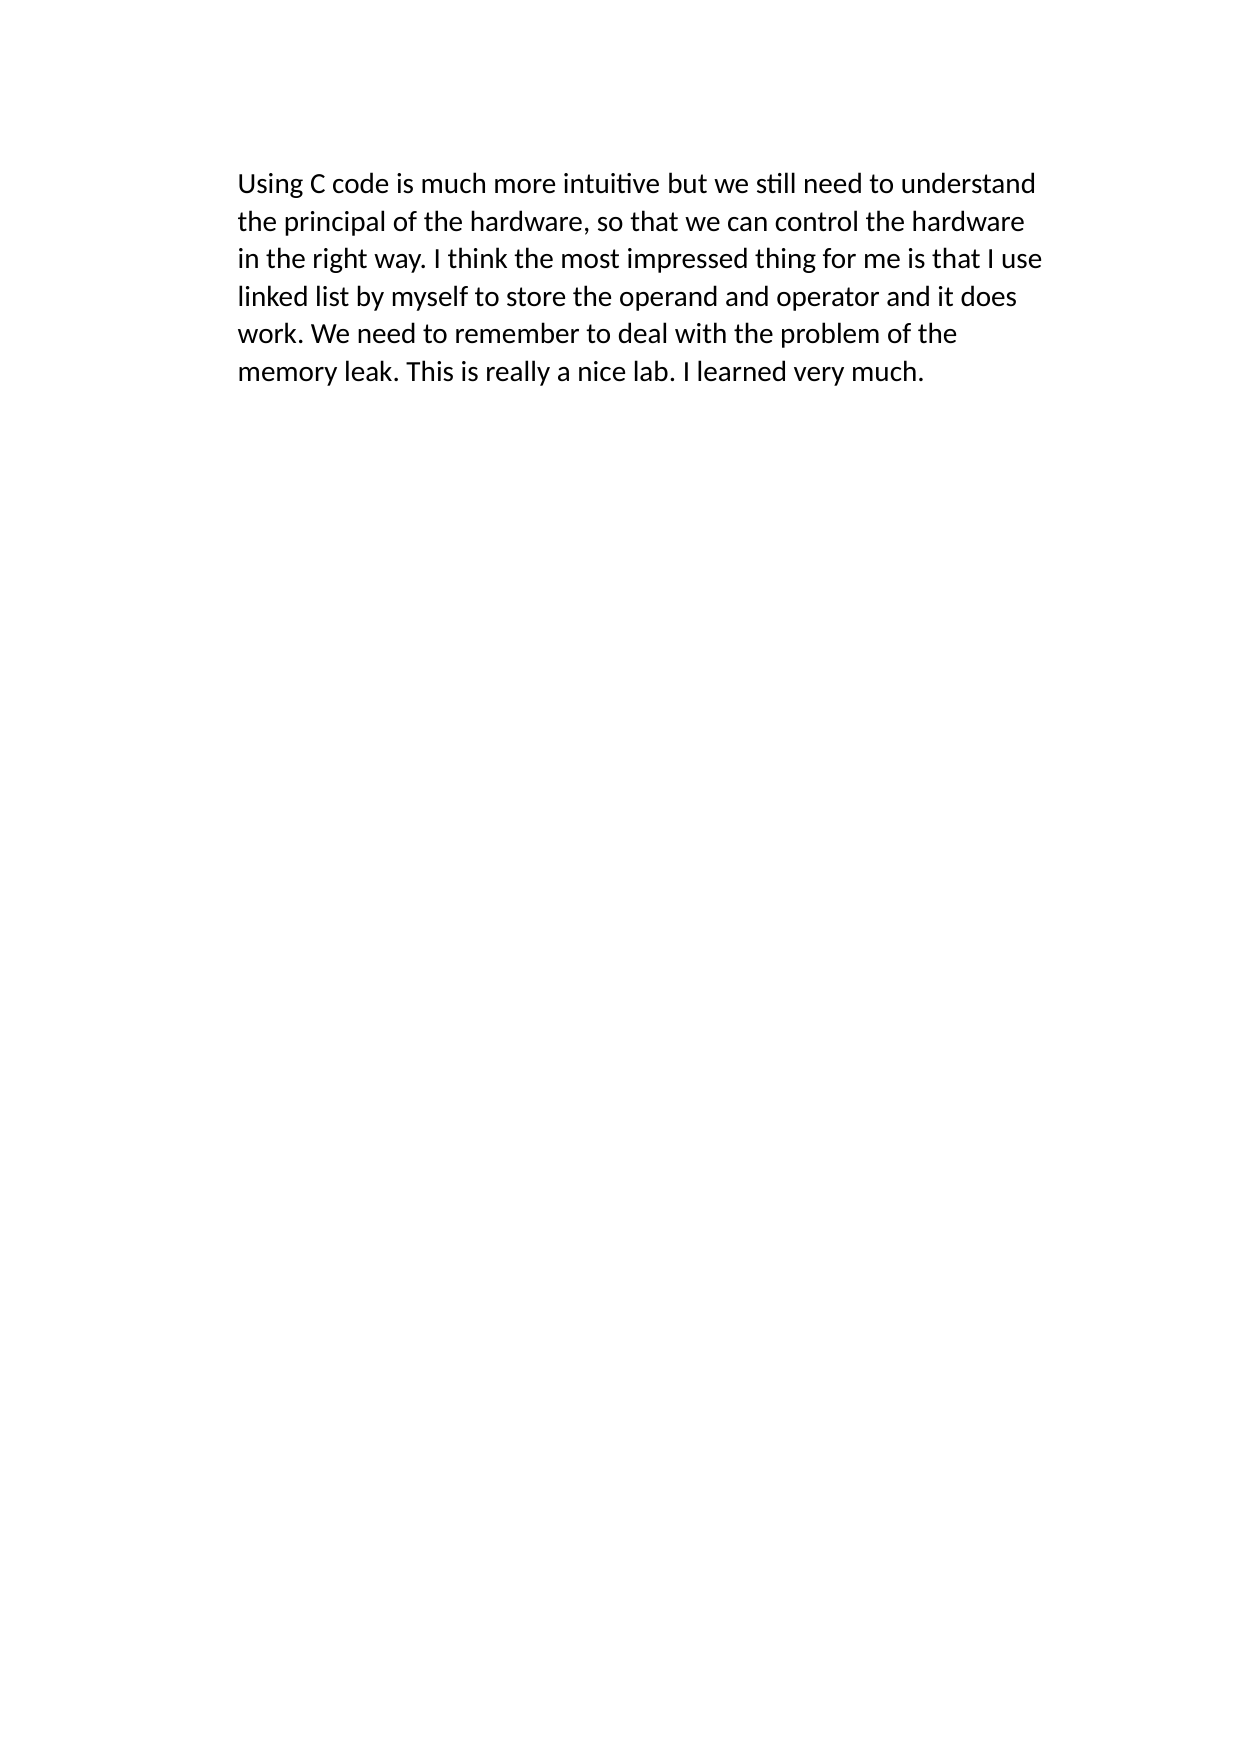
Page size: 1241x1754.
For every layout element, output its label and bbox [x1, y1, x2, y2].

list [237, 164, 1053, 389]
